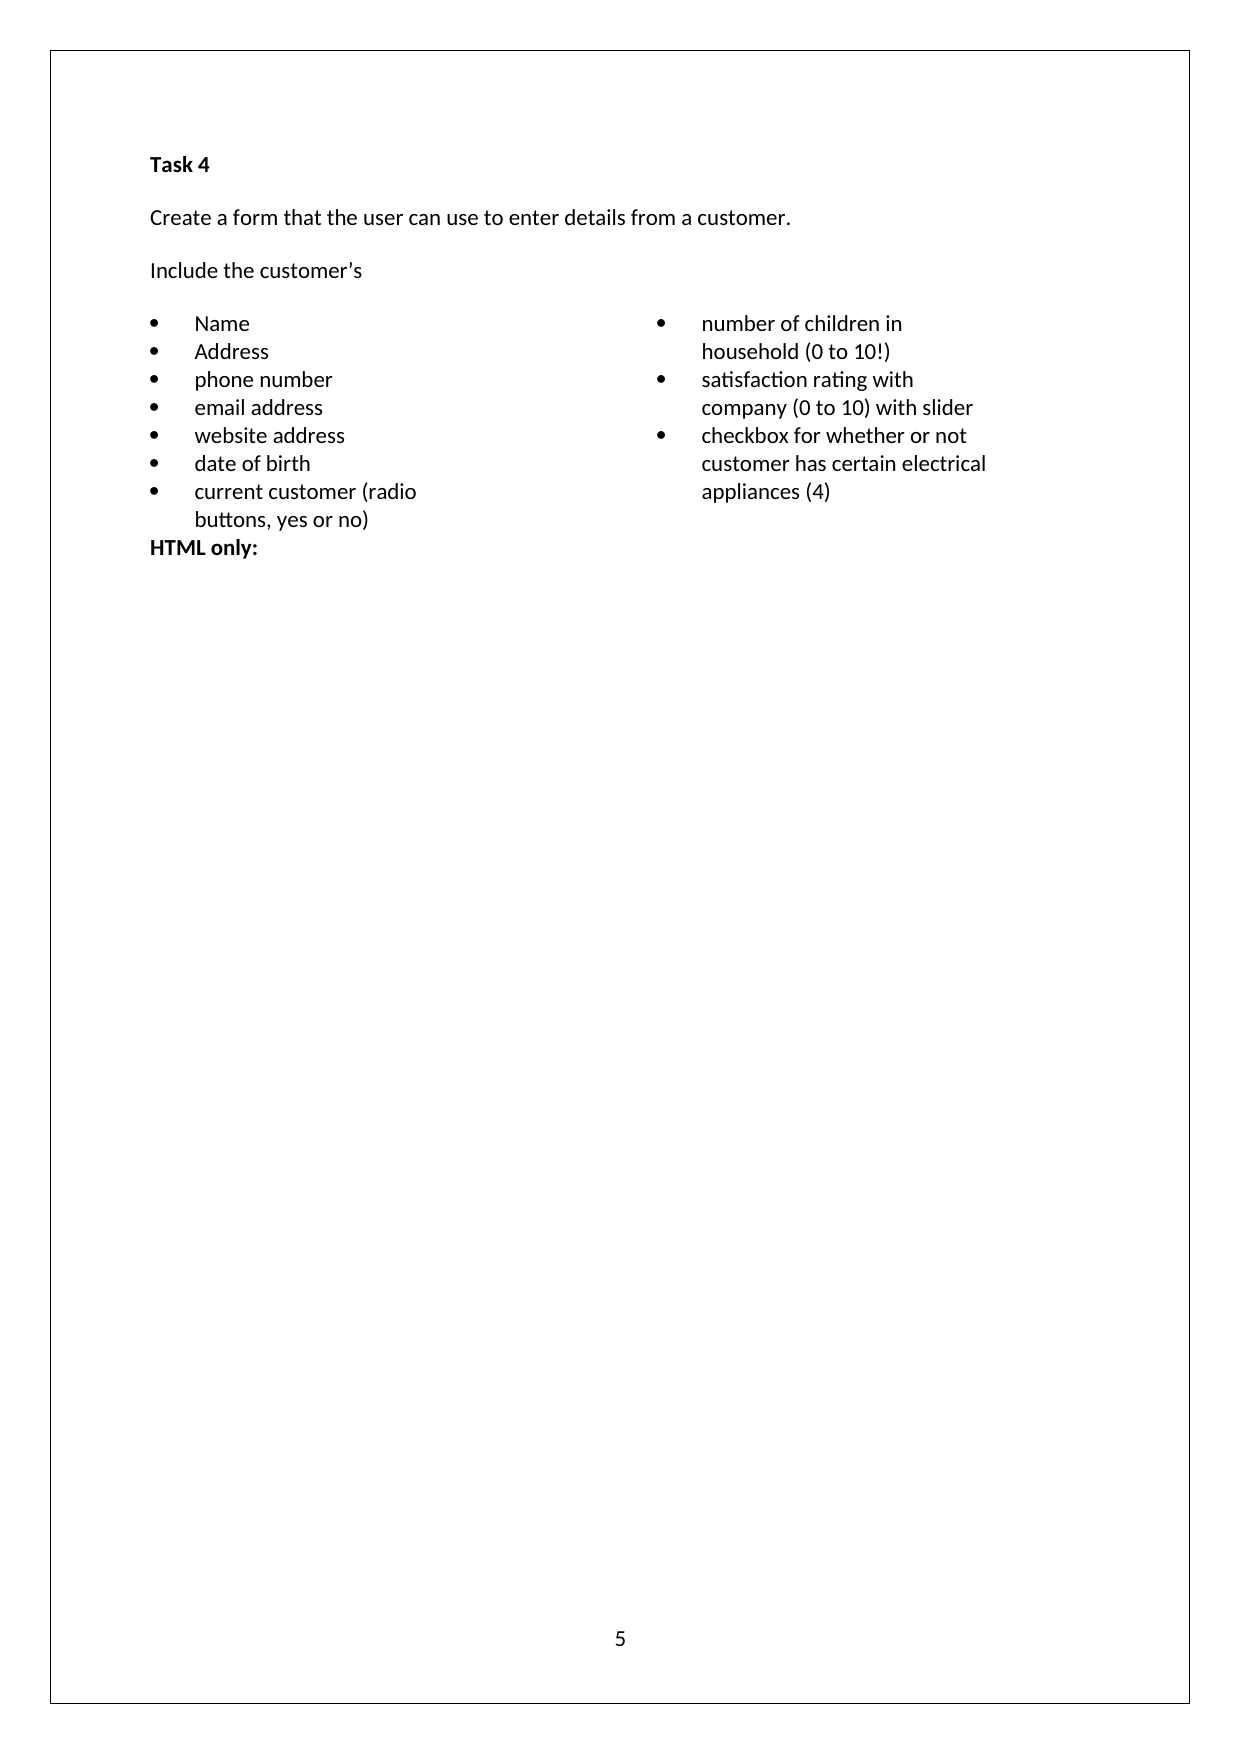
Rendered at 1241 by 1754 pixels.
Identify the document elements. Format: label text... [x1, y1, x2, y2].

list website address [150, 421, 490, 449]
text Include the customer’s [150, 256, 1090, 284]
list date of birth [150, 449, 490, 477]
text Create a form that the user can use to enter details from a customer. [150, 203, 1090, 231]
list email address [150, 393, 490, 421]
list number of children in household (0 to 10!) [657, 309, 997, 365]
list HTML only: [150, 533, 490, 561]
list Address [150, 337, 490, 365]
list phone number [150, 365, 490, 393]
list satisfaction rating with company (0 to 10) with slider [657, 365, 997, 421]
list Name [150, 309, 490, 337]
list checkbox for whether or not customer has certain electrical appliances (4) [657, 421, 997, 505]
list current customer (radio buttons, yes or no) [150, 477, 490, 533]
text Task 4 [150, 150, 1090, 178]
